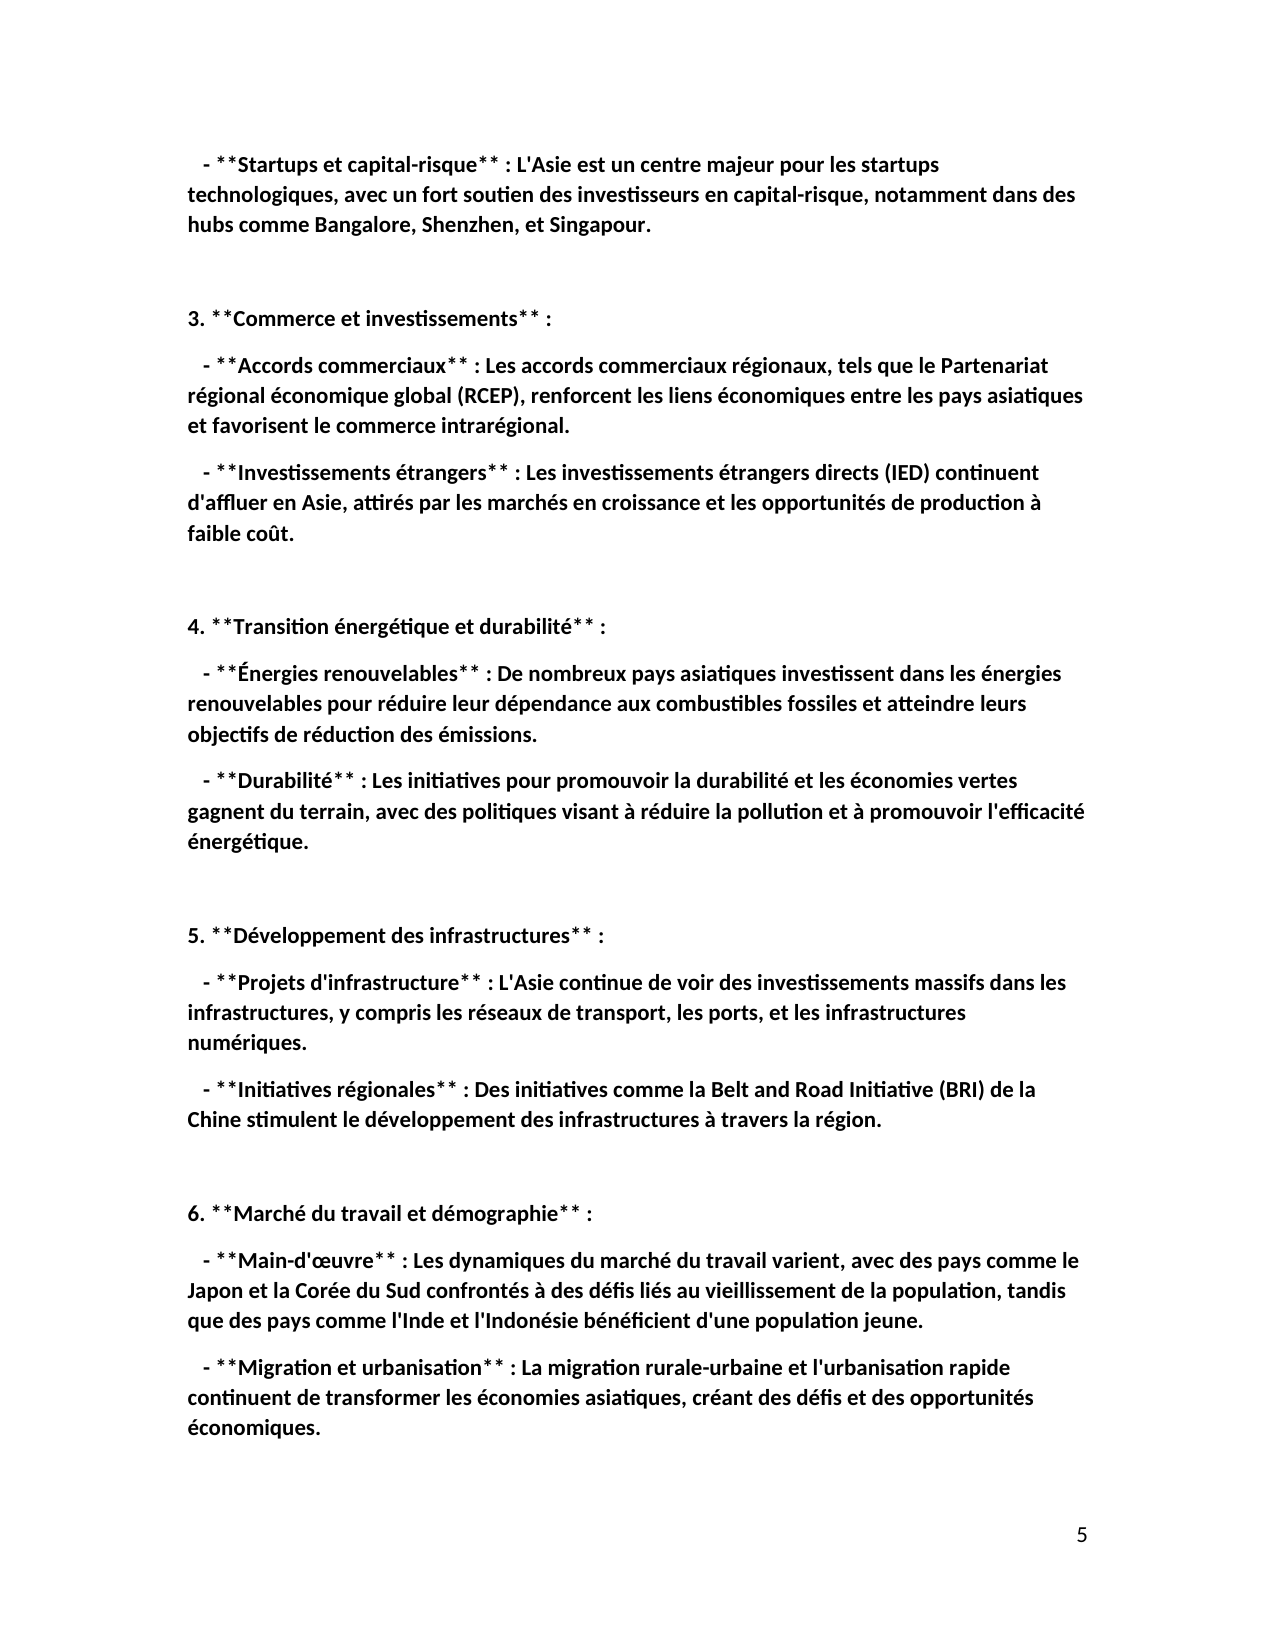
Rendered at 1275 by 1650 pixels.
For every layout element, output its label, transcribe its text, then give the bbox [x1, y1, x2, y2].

text 4. **Transition énergétique et durabilité** : [187, 612, 1087, 641]
text 6. **Marché du travail et démographie** : [187, 1199, 1087, 1227]
text - **Main-d'œuvre** : Les dynamiques du marché du travail varient, avec des pays comme le Japon et la Corée du Sud confrontés à des défis liés au vieillissement de la population, tandis que des pays comme l'Inde et l'Indonésie bénéficient d'une population jeune. [187, 1246, 1087, 1334]
text - **Durabilité** : Les initiatives pour promouvoir la durabilité et les économies vertes gagnent du terrain, avec des politiques visant à réduire la pollution et à promouvoir l'efficacité énergétique. [187, 767, 1087, 855]
text 3. **Commerce et investissements** : [187, 304, 1087, 332]
text - **Projets d'infrastructure** : L'Asie continue de voir des investissements massifs dans les infrastructures, y compris les réseaux de transport, les ports, et les infrastructures numériques. [187, 968, 1087, 1056]
text - **Migration et urbanisation** : La migration rurale-urbaine et l'urbanisation rapide continuent de transformer les économies asiatiques, créant des défis et des opportunités économiques. [187, 1353, 1087, 1442]
text - **Accords commerciaux** : Les accords commerciaux régionaux, tels que le Partenariat régional économique global (RCEP), renforcent les liens économiques entre les pays asiatiques et favorisent le commerce intrarégional. [187, 351, 1087, 439]
text - **Startups et capital-risque** : L'Asie est un centre majeur pour les startups technologiques, avec un fort soutien des investisseurs en capital-risque, notamment dans des hubs comme Bangalore, Shenzhen, et Singapour. [187, 150, 1087, 238]
text - **Énergies renouvelables** : De nombreux pays asiatiques investissent dans les énergies renouvelables pour réduire leur dépendance aux combustibles fossiles et atteindre leurs objectifs de réduction des émissions. [187, 659, 1087, 748]
text 5. **Développement des infrastructures** : [187, 921, 1087, 949]
text - **Initiatives régionales** : Des initiatives comme la Belt and Road Initiative (BRI) de la Chine stimulent le développement des infrastructures à travers la région. [187, 1075, 1087, 1133]
text - **Investissements étrangers** : Les investissements étrangers directs (IED) continuent d'affluer en Asie, attirés par les marchés en croissance et les opportunités de production à faible coût. [187, 458, 1087, 547]
